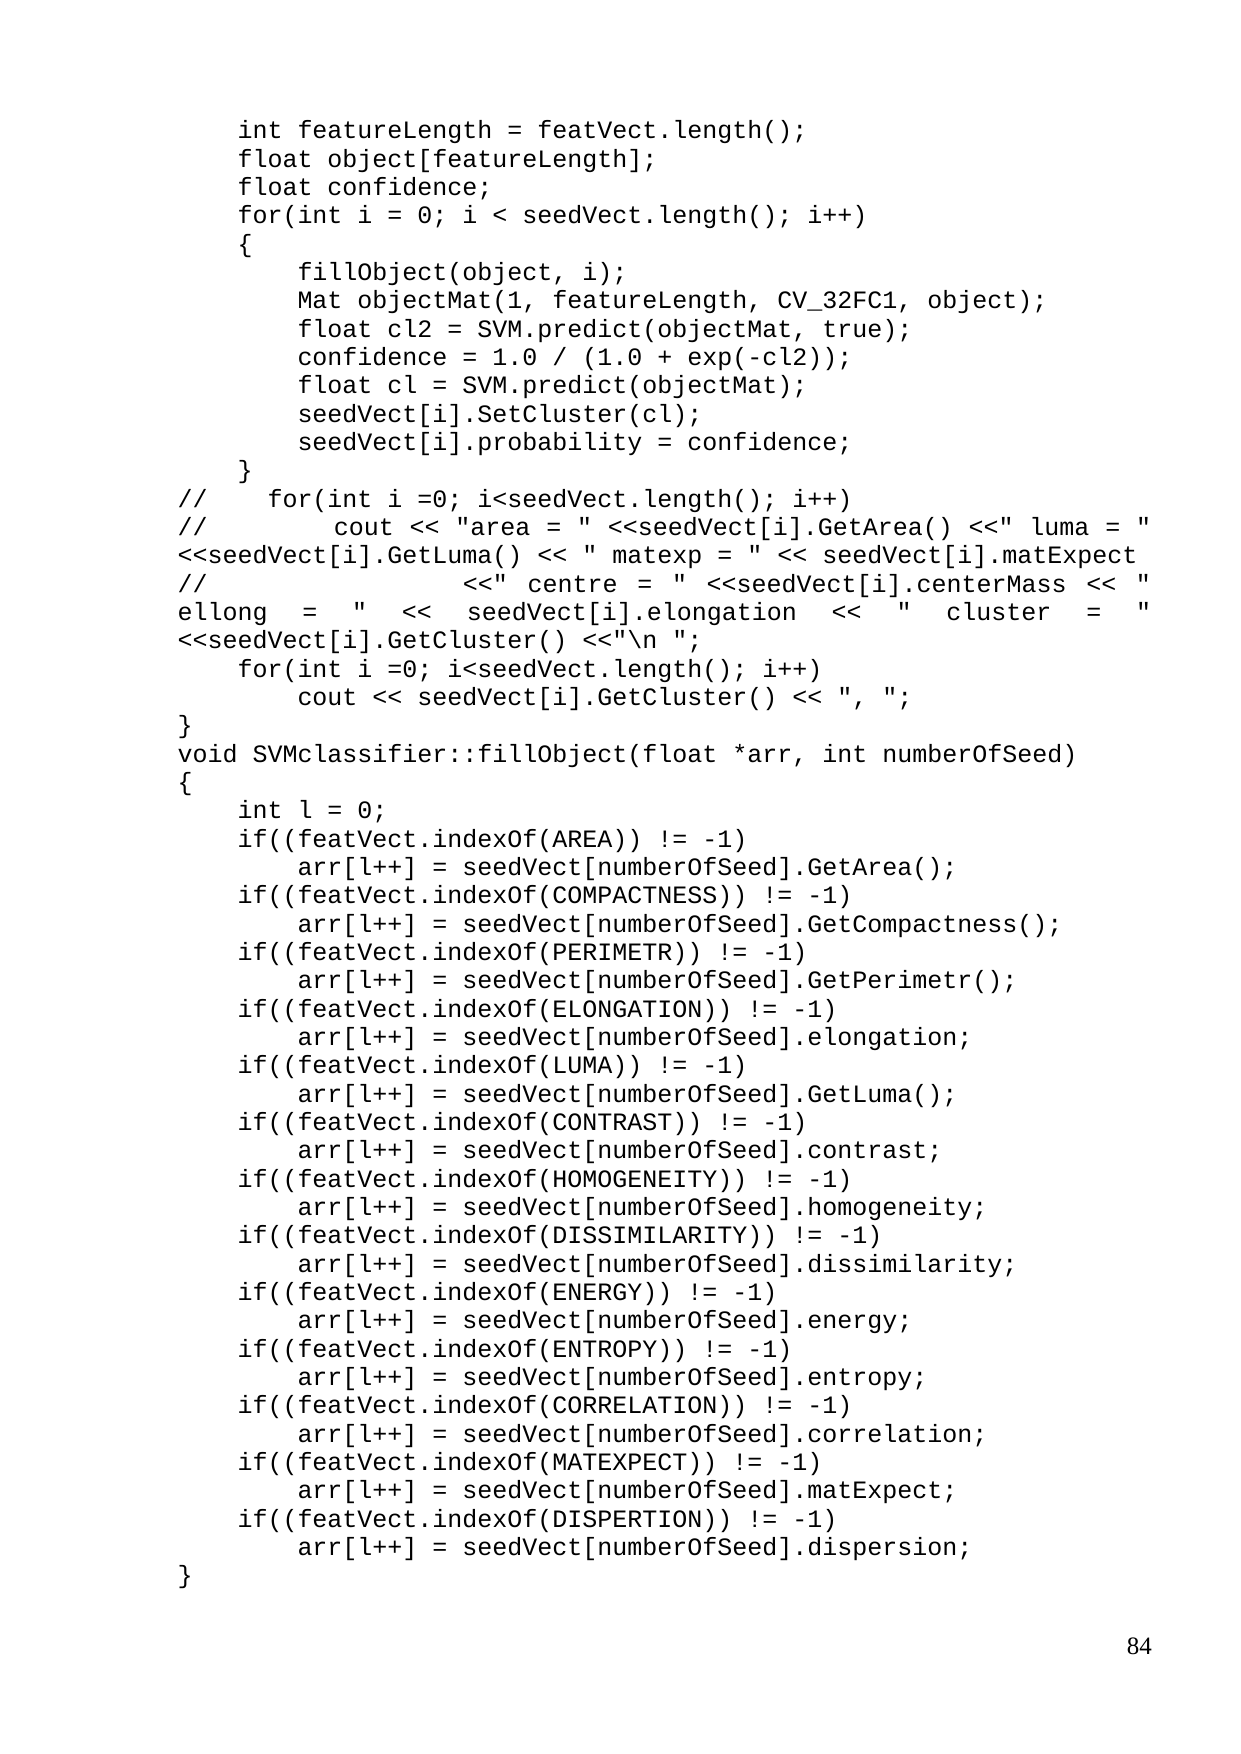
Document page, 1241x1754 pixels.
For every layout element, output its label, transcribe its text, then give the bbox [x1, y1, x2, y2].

text void SVMclassifier::fillObject(float *arr, int numberOfSeed) [177, 741, 1152, 770]
text if((featVect.indexOf(PERIMETR)) != -1) [177, 940, 1152, 968]
text int l = 0; [177, 798, 1152, 826]
text if((featVect.indexOf(HOMOGENEITY)) != -1) [177, 1166, 1152, 1195]
text arr[l++] = seedVect[numberOfSeed].elongation; [177, 1025, 1152, 1053]
text // <<" centre = " <<seedVect[i].centerMass << " ellong = " << seedVect[i].elongation << " cluster = " <<seedVect[i].GetCluster() <<"\n "; [177, 571, 1152, 656]
text if((featVect.indexOf(DISPERTION)) != -1) [177, 1506, 1152, 1535]
text arr[l++] = seedVect[numberOfSeed].matExpect; [177, 1478, 1152, 1506]
text arr[l++] = seedVect[numberOfSeed].GetArea(); [177, 855, 1152, 883]
text { [177, 770, 1152, 798]
text if((featVect.indexOf(ENERGY)) != -1) [177, 1280, 1152, 1308]
text confidence = 1.0 / (1.0 + exp(-cl2)); [177, 345, 1152, 373]
text if((featVect.indexOf(DISSIMILARITY)) != -1) [177, 1223, 1152, 1251]
text } [177, 458, 1152, 486]
text if((featVect.indexOf(LUMA)) != -1) [177, 1053, 1152, 1081]
text arr[l++] = seedVect[numberOfSeed].dissimilarity; [177, 1251, 1152, 1280]
text } [177, 1563, 1152, 1591]
text arr[l++] = seedVect[numberOfSeed].dispersion; [177, 1535, 1152, 1563]
text if((featVect.indexOf(ENTROPY)) != -1) [177, 1336, 1152, 1365]
text arr[l++] = seedVect[numberOfSeed].energy; [177, 1308, 1152, 1336]
text float cl2 = SVM.predict(objectMat, true); [177, 316, 1152, 345]
text int featureLength = featVect.length(); [177, 118, 1152, 146]
text arr[l++] = seedVect[numberOfSeed].GetLuma(); [177, 1081, 1152, 1110]
text if((featVect.indexOf(CONTRAST)) != -1) [177, 1110, 1152, 1138]
text arr[l++] = seedVect[numberOfSeed].correlation; [177, 1421, 1152, 1450]
text for(int i = 0; i < seedVect.length(); i++) [177, 203, 1152, 231]
text cout << seedVect[i].GetCluster() << ", "; [177, 685, 1152, 713]
text arr[l++] = seedVect[numberOfSeed].homogeneity; [177, 1195, 1152, 1223]
text arr[l++] = seedVect[numberOfSeed].GetPerimetr(); [177, 968, 1152, 996]
text if((featVect.indexOf(AREA)) != -1) [177, 826, 1152, 855]
text arr[l++] = seedVect[numberOfSeed].contrast; [177, 1138, 1152, 1166]
text if((featVect.indexOf(COMPACTNESS)) != -1) [177, 883, 1152, 911]
text arr[l++] = seedVect[numberOfSeed].GetCompactness(); [177, 911, 1152, 940]
text Mat objectMat(1, featureLength, CV_32FC1, object); [177, 288, 1152, 316]
text seedVect[i].probability = confidence; [177, 430, 1152, 458]
text // cout << "area = " <<seedVect[i].GetArea() <<" luma = " <<seedVect[i].GetLuma() << " matexp = " << seedVect[i].matExpect [177, 515, 1152, 571]
text if((featVect.indexOf(ELONGATION)) != -1) [177, 996, 1152, 1025]
text seedVect[i].SetCluster(cl); [177, 401, 1152, 430]
text { [177, 231, 1152, 260]
text } [177, 713, 1152, 741]
text // for(int i =0; i<seedVect.length(); i++) [177, 486, 1152, 515]
text float object[featureLength]; [177, 146, 1152, 175]
text if((featVect.indexOf(CORRELATION)) != -1) [177, 1393, 1152, 1421]
text float confidence; [177, 175, 1152, 203]
text fillObject(object, i); [177, 260, 1152, 288]
text for(int i =0; i<seedVect.length(); i++) [177, 656, 1152, 685]
text if((featVect.indexOf(MATEXPECT)) != -1) [177, 1450, 1152, 1478]
text float cl = SVM.predict(objectMat); [177, 373, 1152, 401]
text arr[l++] = seedVect[numberOfSeed].entropy; [177, 1365, 1152, 1393]
